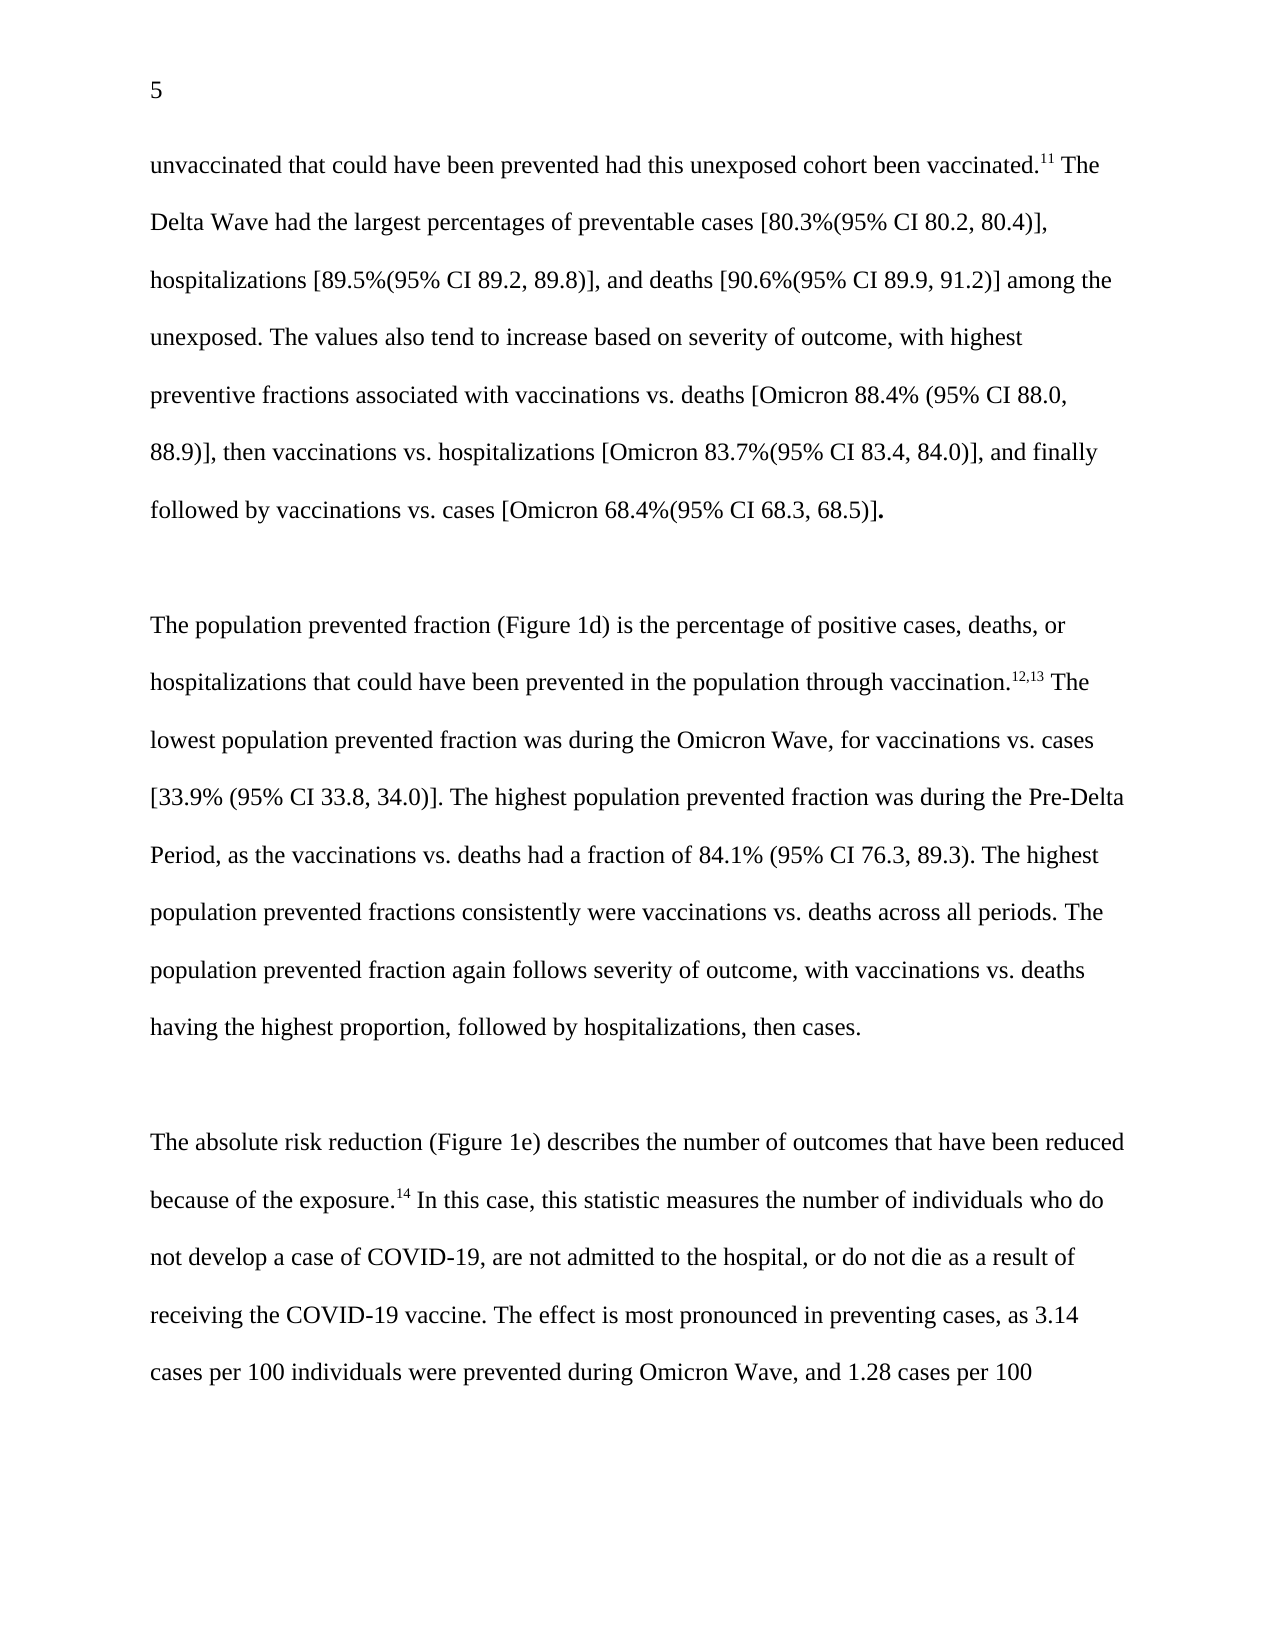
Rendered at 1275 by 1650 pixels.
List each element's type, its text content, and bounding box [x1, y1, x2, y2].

text The population prevented fraction (Figure 1d) is the percentage of positive cases, deaths, or hospitalizations that could have been prevented in the population through vaccination. The lowest population prevented fraction was during the Omicron Wave, for vaccinations vs. cases [33.9% (95% CI 33.8, 34.0)]. The highest population prevented fraction was during the Pre-Delta Period, as the vaccinations vs. deaths had a fraction of 84.1% (95% CI 76.3, 89.3). The highest population prevented fractions consistently were vaccinations vs. deaths across all periods. The population prevented fraction again follows severity of outcome, with vaccinations vs. deaths having the highest proportion, followed by hospitalizations, then cases. [150, 610, 1125, 1041]
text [150, 1127, 1125, 1386]
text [150, 150, 1125, 524]
